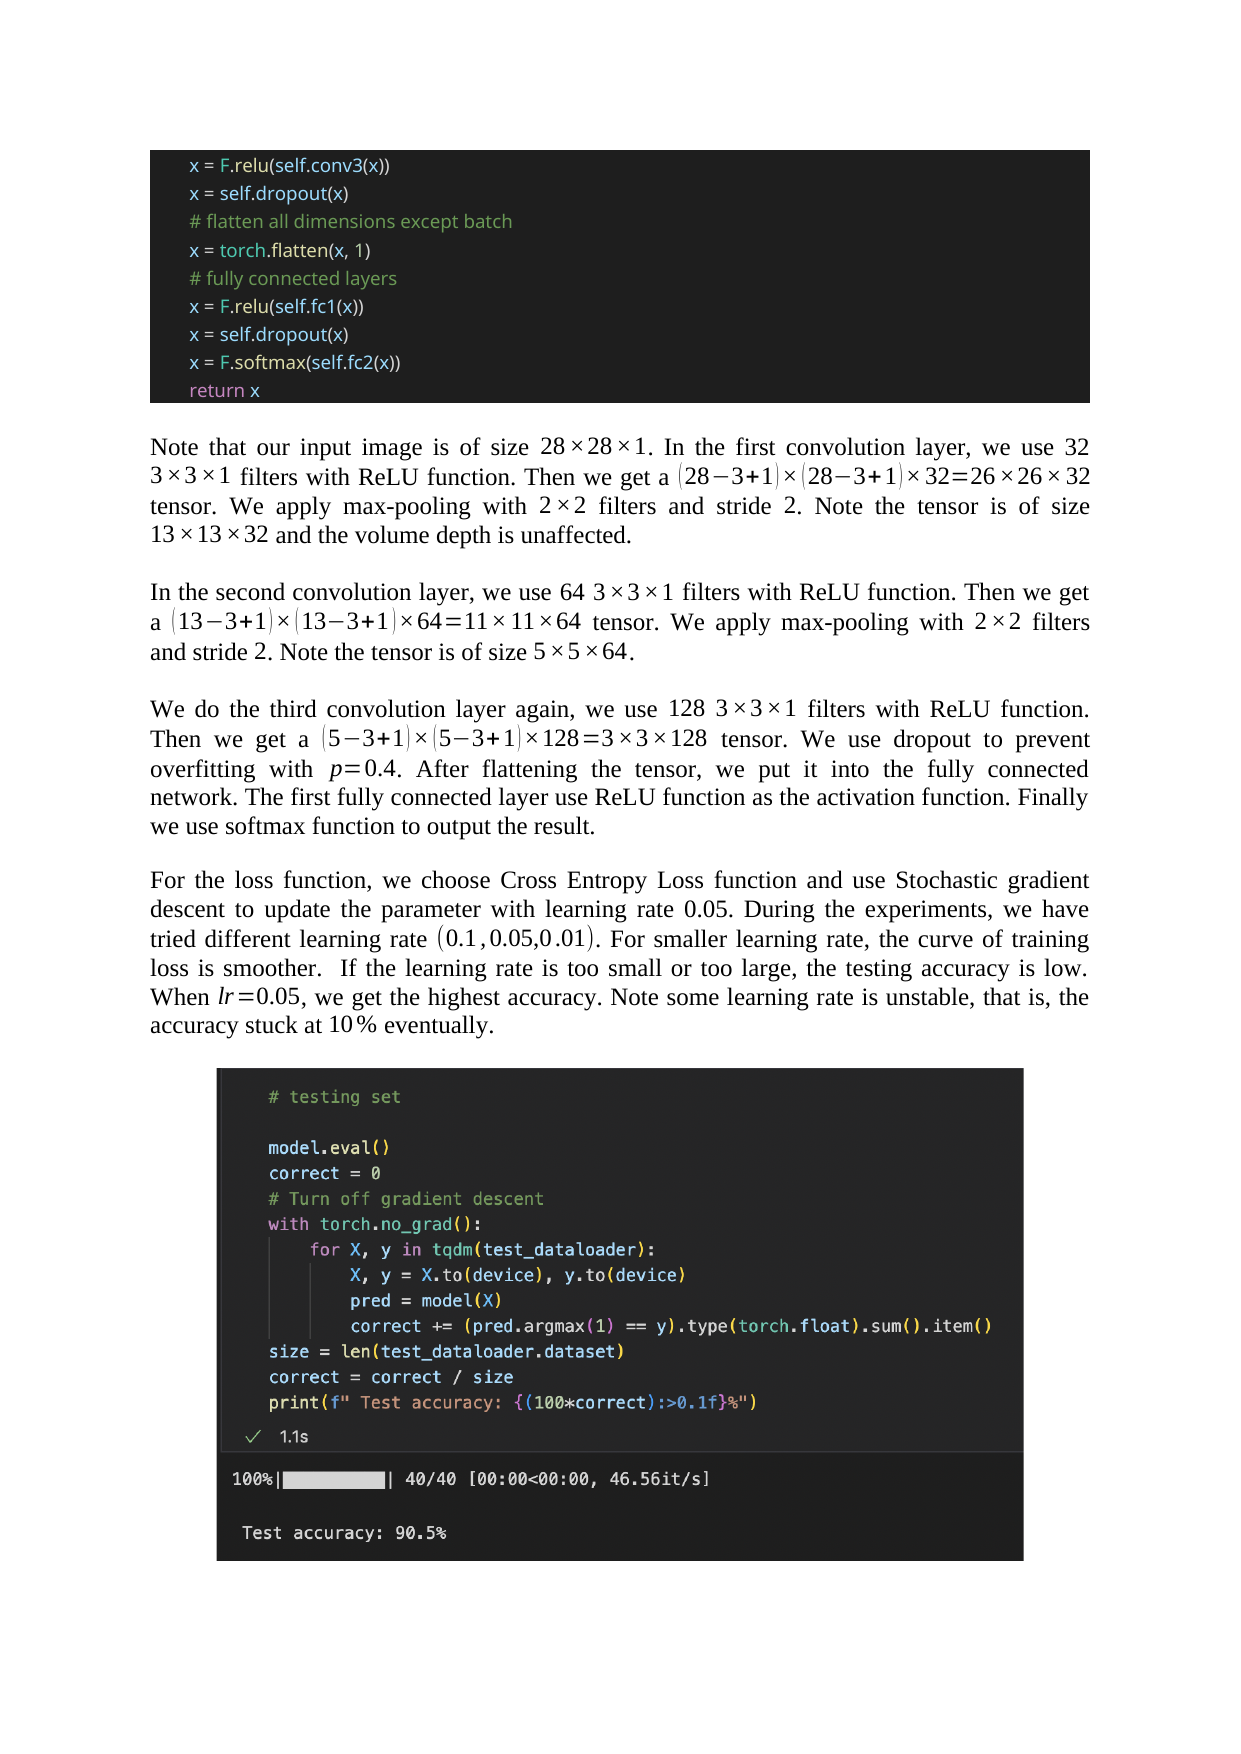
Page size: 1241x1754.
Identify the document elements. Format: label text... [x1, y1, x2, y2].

text We do the third convolution layer again, we use filters with ReLU function. Then we get a tensor. We use dropout to prevent overfitting with . After flattening the tensor, we put it into the fully connected network. The first fully connected layer use ReLU function as the activation function. Finally we use softmax function to output the result. [150, 694, 1090, 840]
text x = torch.flatten(x, 1) [150, 234, 1090, 262]
text x = F.relu(self.fc1(x)) [150, 291, 1090, 319]
text x = F.softmax(self.fc2(x)) [150, 347, 1090, 375]
text x = F.relu(self.conv3(x)) [150, 150, 1090, 178]
text For the loss function, we choose Cross Entropy Loss function and use Stochastic gradient descent to update the parameter with learning rate 0.05. During the experiments, we have tried different learning rate . For smaller learning rate, the curve of training loss is smoother. If the learning rate is too small or too large, the testing accuracy is low. When , we get the highest accuracy. Note some learning rate is unstable, that is, the accuracy stuck at eventually. [150, 866, 1090, 1039]
text x = self.dropout(x) [150, 319, 1090, 347]
text In the second convolution layer, we use filters with ReLU function. Then we get a tensor. We apply max-pooling with filters and stride . Note the tensor is of size . [150, 577, 1090, 666]
text return x [150, 375, 1090, 403]
text x = self.dropout(x) [150, 178, 1090, 206]
text Note that our input image is of size . In the first convolution layer, we use 32 filters with ReLU function. Then we get a tensor. We apply max-pooling with filters and stride . Note the tensor is of size and the volume depth is unaffected. [150, 432, 1090, 549]
text # fully connected layers [150, 262, 1090, 291]
picture [216, 1068, 1024, 1561]
text # flatten all dimensions except batch [150, 206, 1090, 234]
